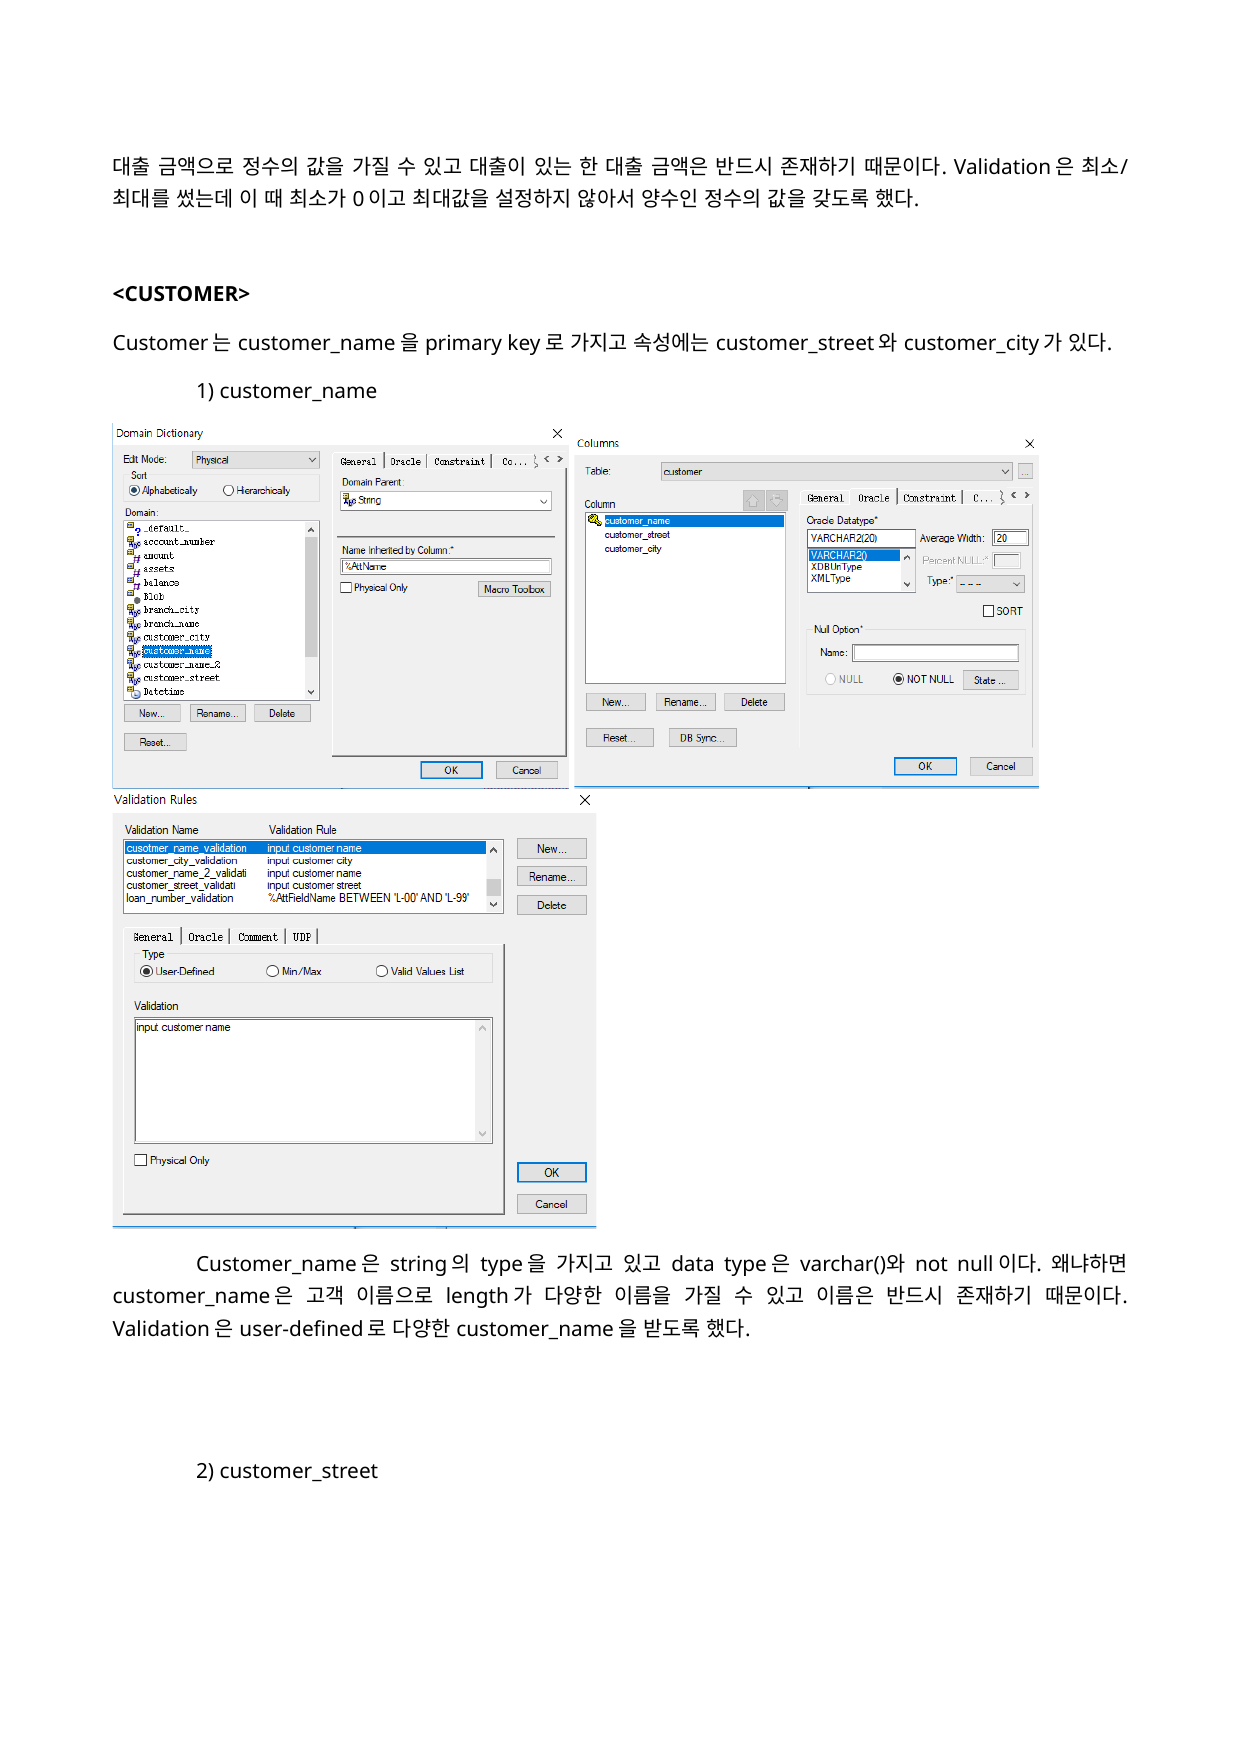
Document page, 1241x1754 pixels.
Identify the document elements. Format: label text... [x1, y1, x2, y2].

picture [112, 423, 569, 789]
text Customer_name은 string의 type을 가지고 있고 data type은 varchar()와 not null이다. 왜냐하면 customer_name은 고객 이름으로 length가 다양한 이름을 가질 수 있고 이름은 반드시 존재하기 때문이다. Validation은 user-defined로 다양한 customer_name을 받도록 했다. [112, 1247, 1128, 1343]
text Customer는 customer_name을 primary key로 가지고 속성에는 customer_street와 customer_city가 있다. [112, 327, 1128, 357]
text 2) customer_street [112, 1456, 1128, 1485]
text <CUSTOMER> [112, 279, 1128, 308]
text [112, 150, 1128, 213]
picture [112, 791, 597, 1229]
text 1) customer_name [112, 376, 1128, 404]
picture [574, 433, 1039, 789]
